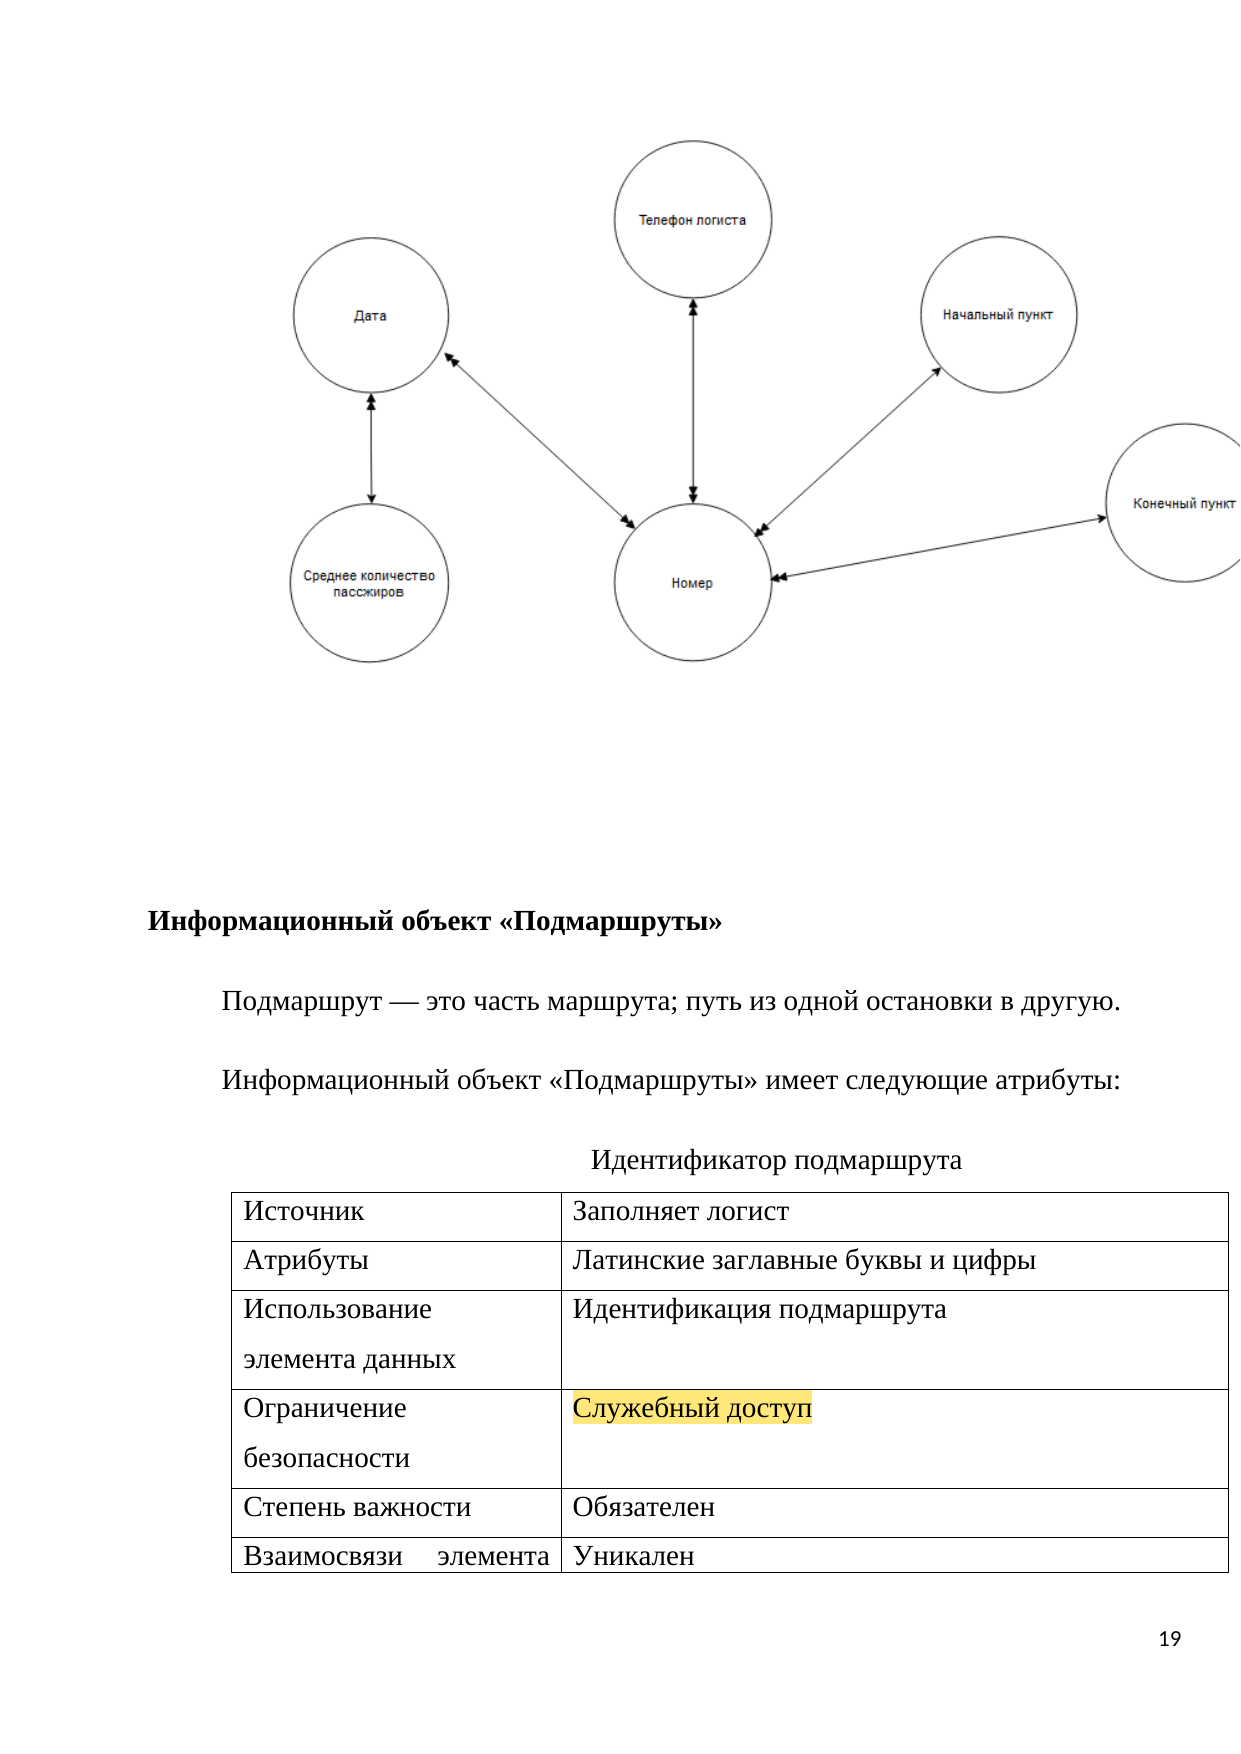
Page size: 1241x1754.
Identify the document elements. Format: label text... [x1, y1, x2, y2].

text Подмаршрут — это часть маршрута; путь из одной остановки в другую. [221, 983, 1181, 1016]
table_cell Обязателен [562, 1489, 1228, 1537]
text Информационный объект «Подмаршруты» имеет следующие атрибуты: [221, 1062, 1181, 1096]
table_cell Идентификация подмаршрута [562, 1291, 1228, 1389]
table_cell Служебный доступ [562, 1390, 1228, 1488]
table_cell Использование элемента данных [232, 1291, 561, 1389]
table_header Источник [232, 1193, 561, 1241]
table_cell Ограничение безопасности [232, 1390, 561, 1488]
table_cell Взаимосвязи элемента данных [232, 1538, 561, 1572]
picture [240, 118, 1241, 701]
table_header Заполняет логист [562, 1193, 1228, 1241]
text Идентификатор подмаршрута [591, 1142, 1181, 1175]
table_cell Атрибуты [232, 1242, 561, 1290]
text Информационный объект «Подмаршруты» [148, 903, 1181, 937]
table_cell Уникален [562, 1538, 1228, 1572]
table_cell Степень важности [232, 1489, 561, 1537]
table_cell Латинские заглавные буквы и цифры [562, 1242, 1228, 1290]
